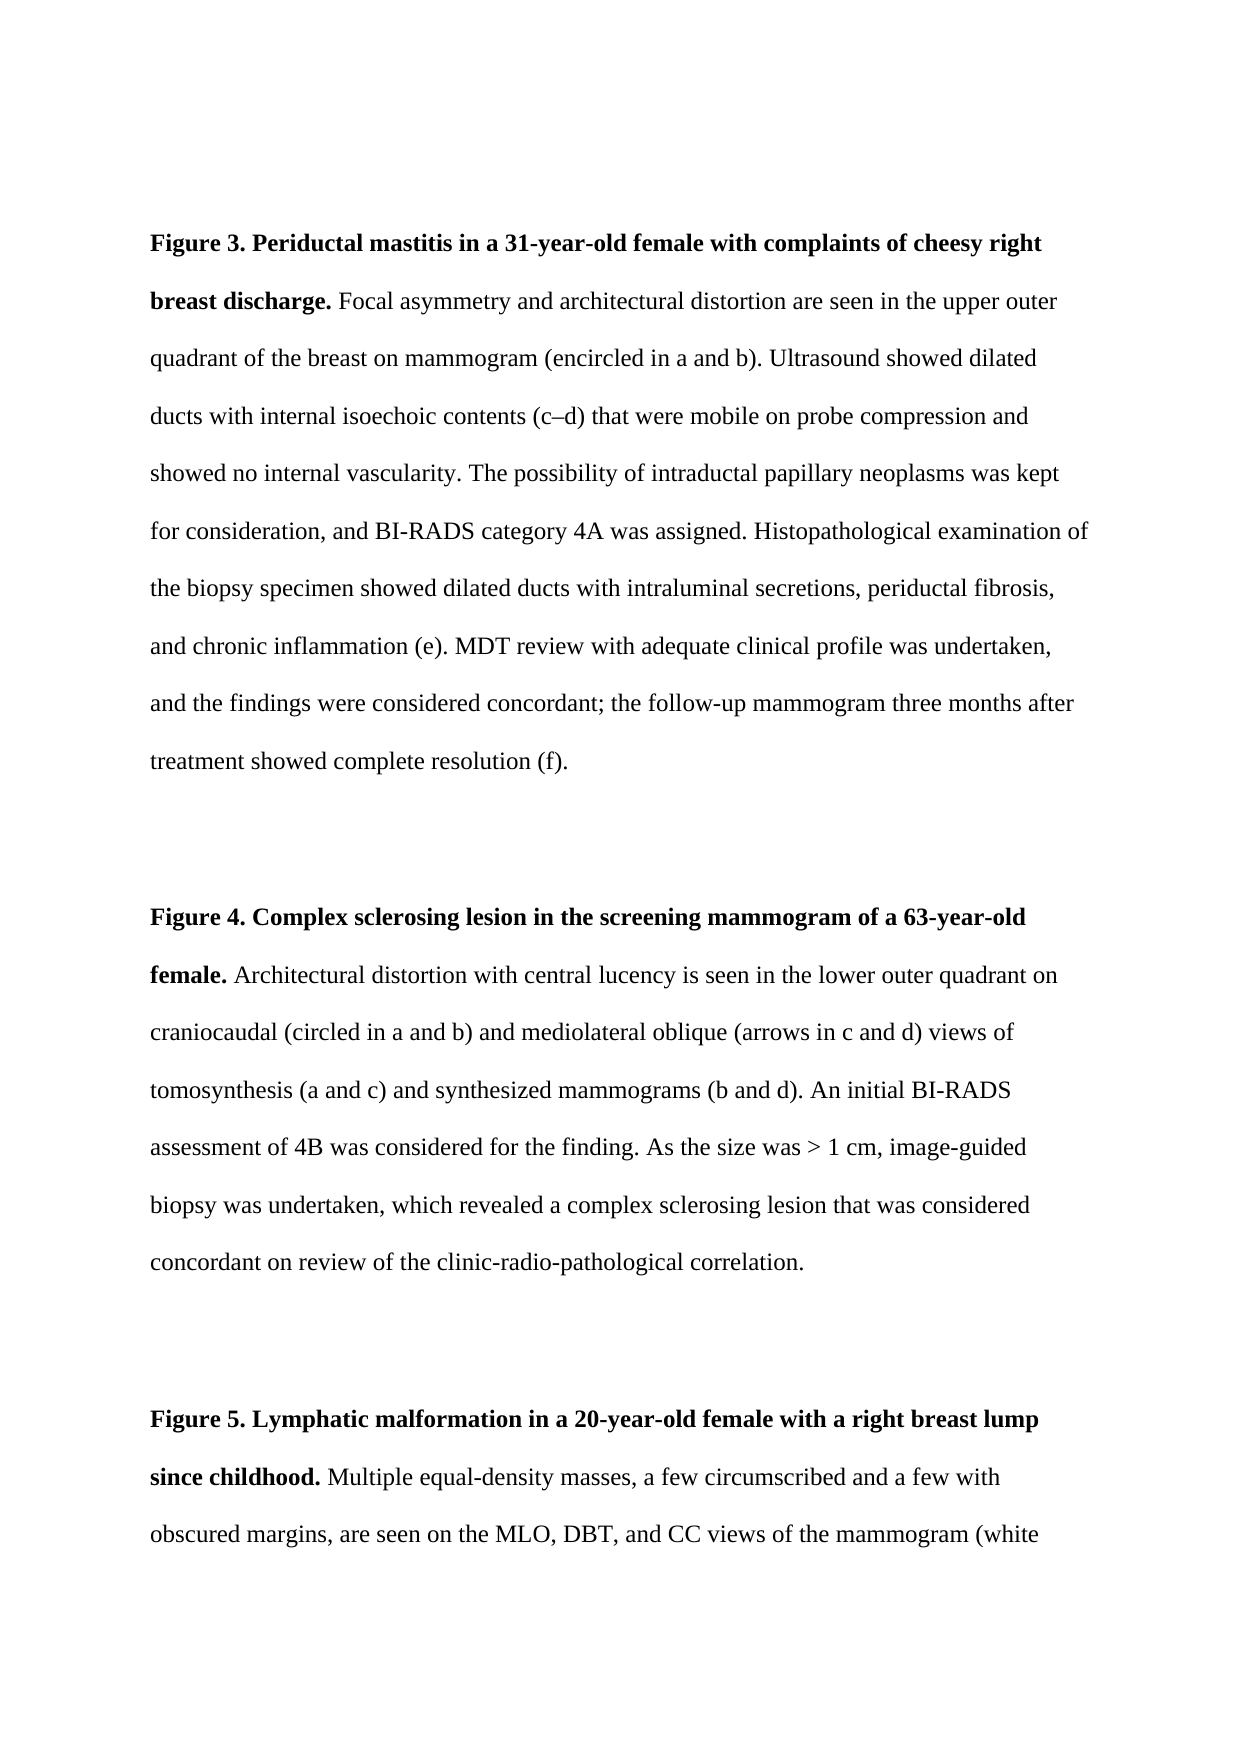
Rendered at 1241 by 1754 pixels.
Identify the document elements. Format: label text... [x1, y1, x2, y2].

text Figure 4. Complex sclerosing lesion in the screening mammogram of a 63-year-old female. Architectural distortion with central lucency is seen in the lower outer quadrant on craniocaudal (circled in a and b) and mediolateral oblique (arrows in c and d) views of tomosynthesis (a and c) and synthesized mammograms (b and d). An initial BI-RADS assessment of 4B was considered for the finding. As the size was > 1 cm, image-guided biopsy was undertaken, which revealed a complex sclerosing lesion that was considered concordant on review of the clinic-radio-pathological correlation. [150, 902, 1090, 1276]
text Figure 3. Periductal mastitis in a 31-year-old female with complaints of cheesy right breast discharge. Focal asymmetry and architectural distortion are seen in the upper outer quadrant of the breast on mammogram (encircled in a and b). Ultrasound showed dilated ducts with internal isoechoic contents (c–d) that were mobile on probe compression and showed no internal vascularity. The possibility of intraductal papillary neoplasms was kept for consideration, and BI-RADS category 4A was assigned. Histopathological examination of the biopsy specimen showed dilated ducts with intraluminal secretions, periductal fibrosis, and chronic inflammation (e). MDT review with adequate clinical profile was undertaken, and the findings were considered concordant; the follow-up mammogram three months after treatment showed complete resolution (f). [150, 228, 1090, 774]
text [150, 1404, 1090, 1548]
